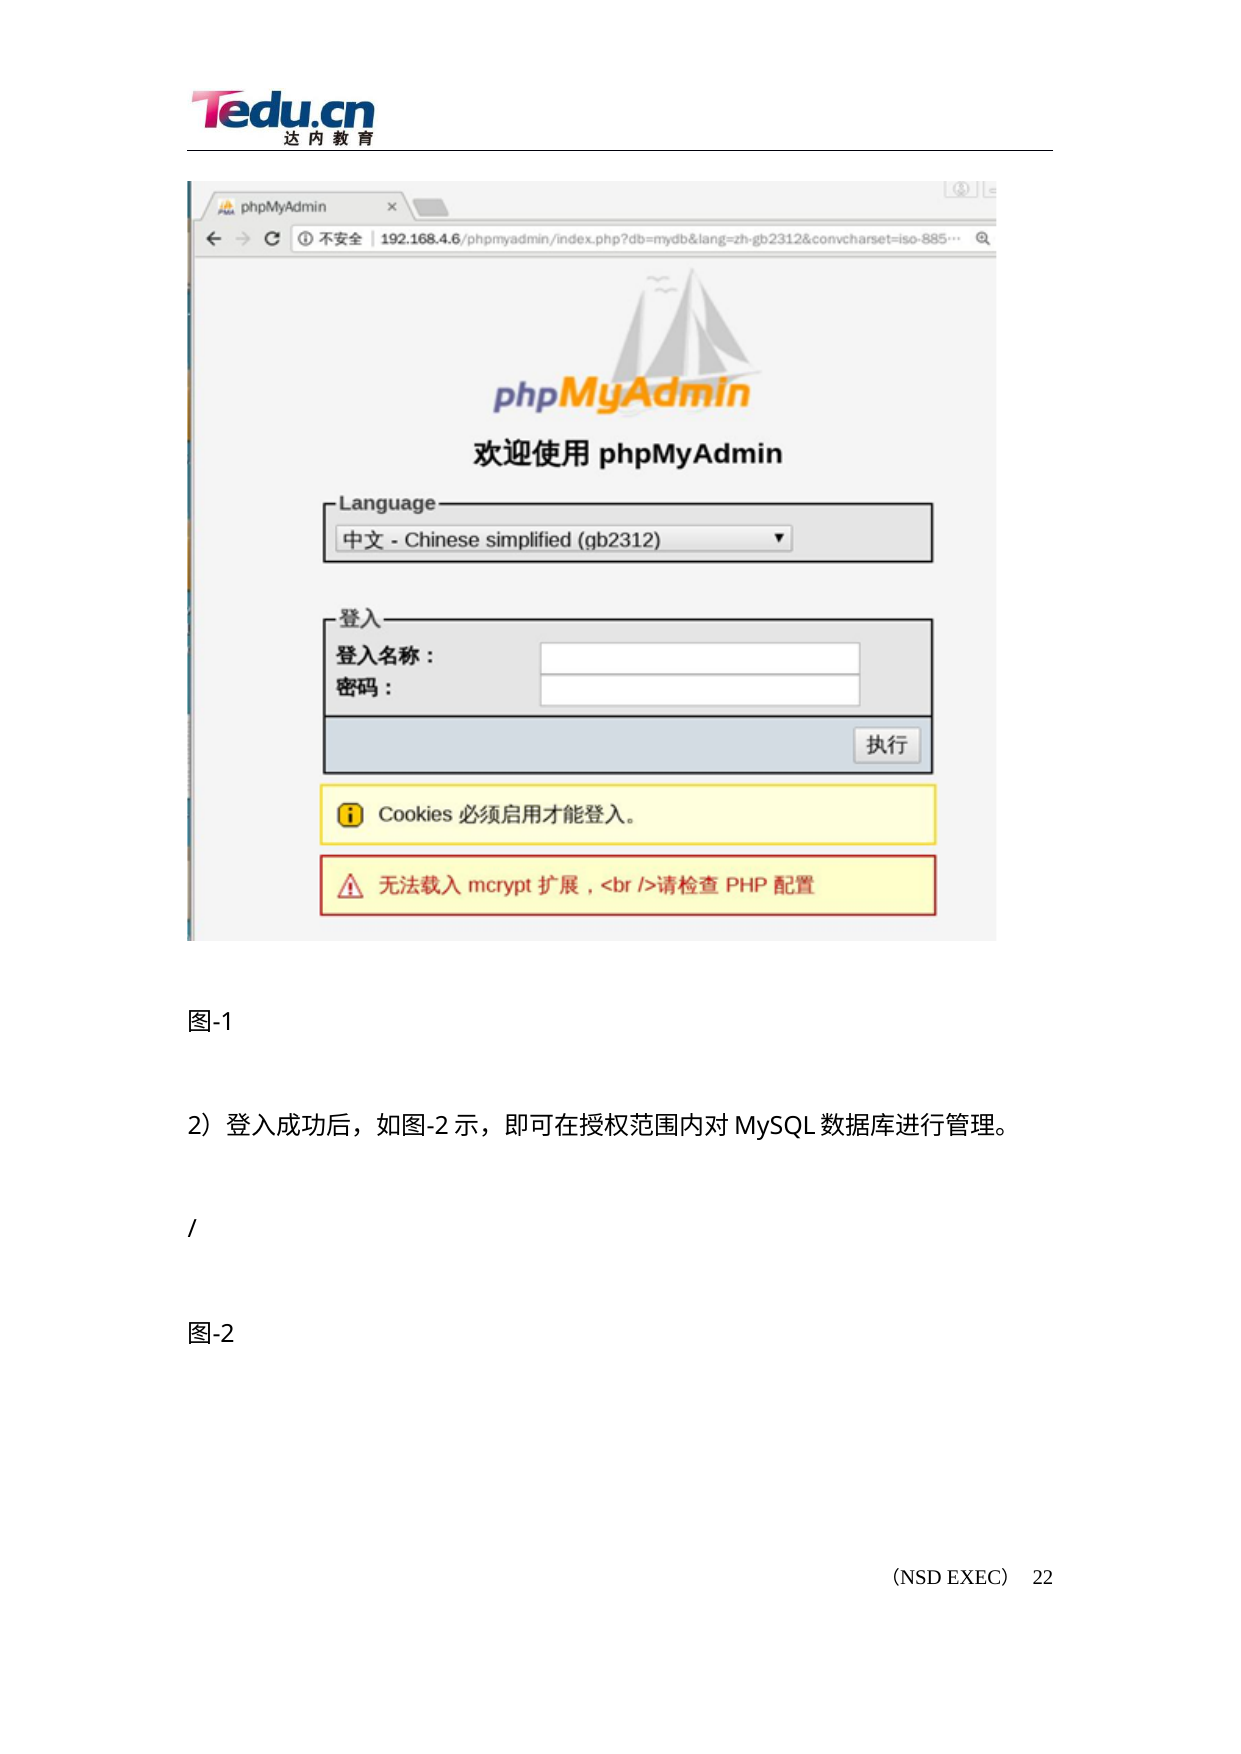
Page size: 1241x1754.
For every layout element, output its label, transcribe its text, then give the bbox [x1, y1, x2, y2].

text 2）登入成功后，如图-2示，即可在授权范围内对MySQL数据库进行管理。 [187, 1090, 1053, 1158]
picture [187, 181, 997, 941]
text 图-1 [187, 985, 1053, 1053]
text 图-2 [187, 1298, 1053, 1366]
picture [187, 88, 379, 148]
text / [187, 1194, 1053, 1262]
